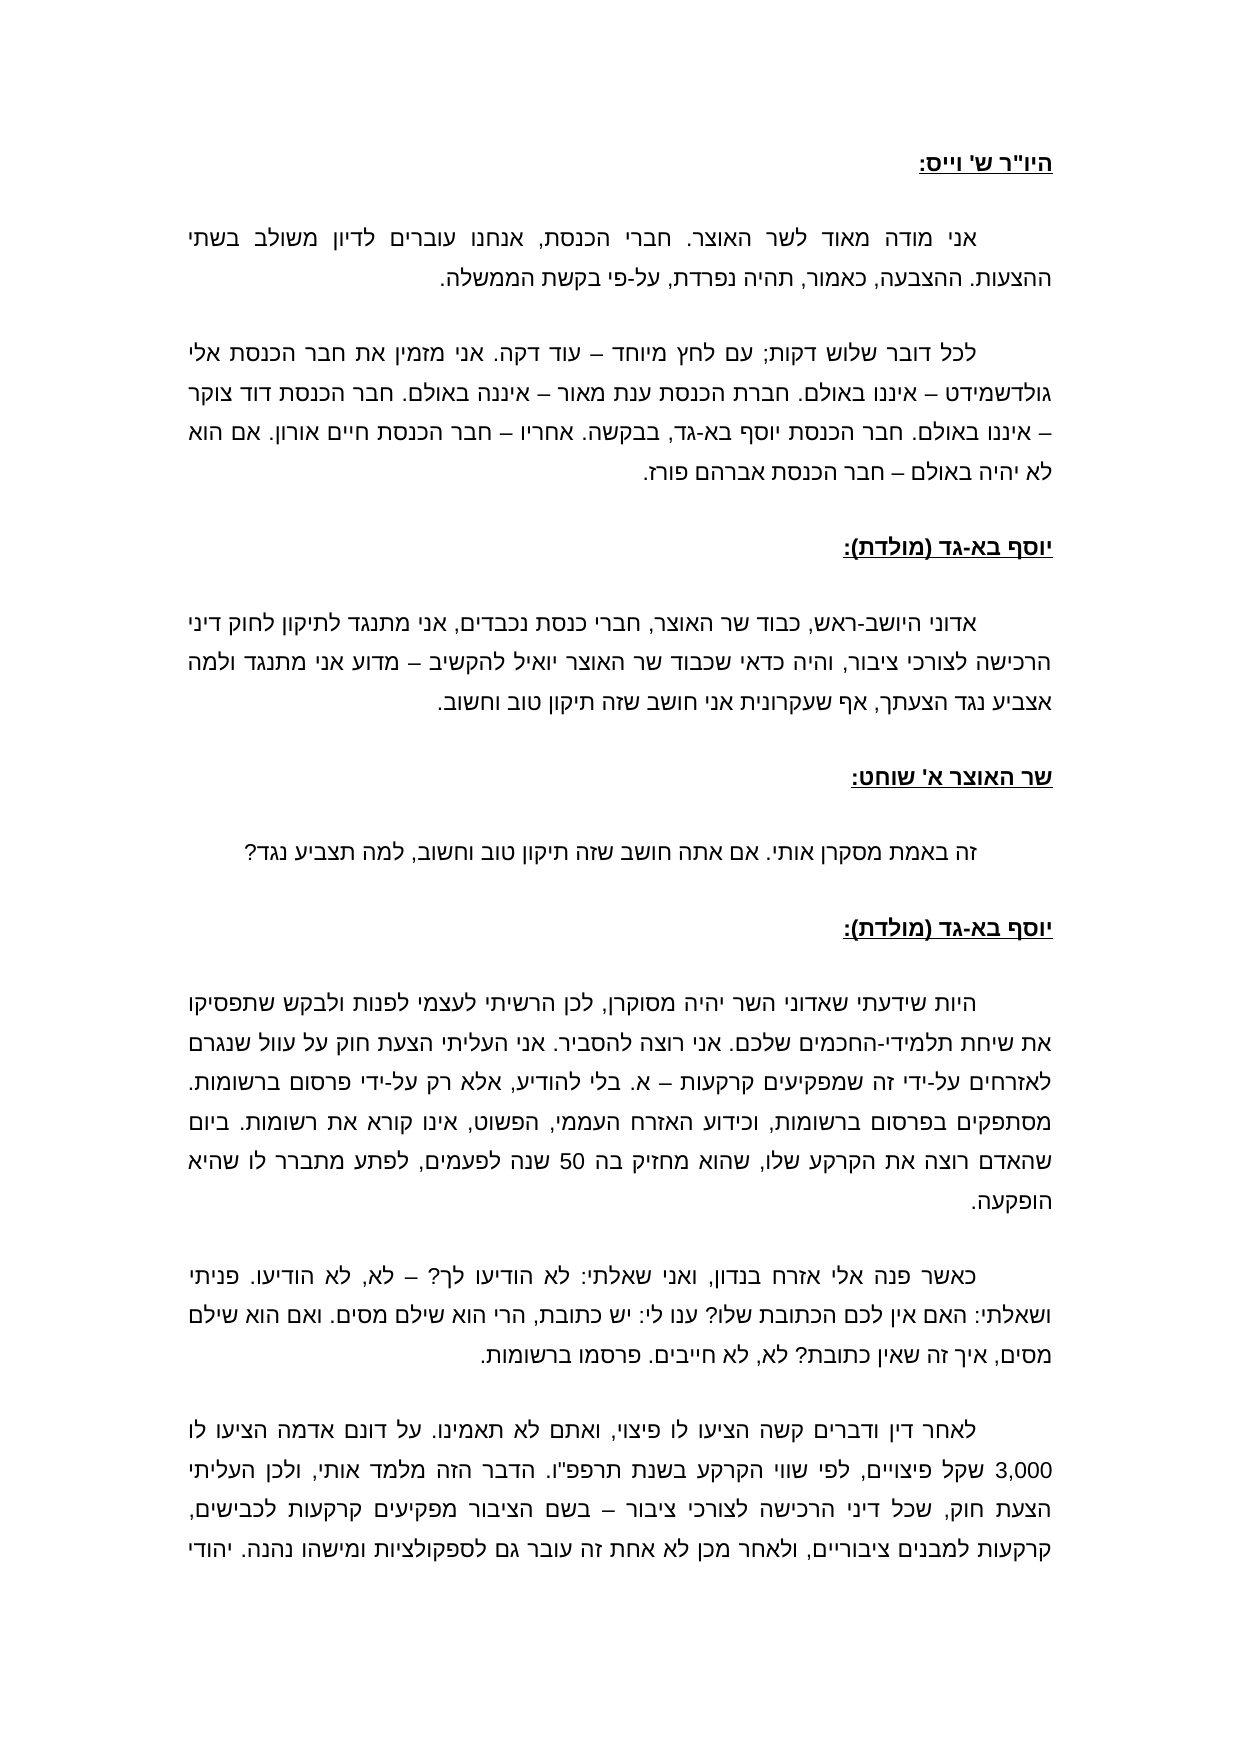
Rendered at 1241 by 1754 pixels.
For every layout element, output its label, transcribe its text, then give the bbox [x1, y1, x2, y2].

text אדוני היושב-ראש, כבוד שר האוצר, חברי כנסת נכבדים, אני מתנגד לתיקון לחוק דיני הרכישה לצורכי ציבור, והיה כדאי שכבוד שר האוצר יואיל להקשיב – מדוע אני מתנגד ולמה אצביע נגד הצעתך, אף שעקרונית אני חושב שזה תיקון טוב וחשוב. [187, 609, 1053, 715]
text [187, 1417, 1053, 1562]
text היו"ר ש' וייס: [187, 150, 1053, 176]
text היות שידעתי שאדוני השר יהיה מסוקרן, לכן הרשיתי לעצמי לפנות ולבקש שתפסיקו את שיחת תלמידי-החכמים שלכם. אני רוצה להסביר. אני העליתי הצעת חוק על עוול שנגרם לאזרחים על-ידי זה שמפקיעים קרקעות – א. בלי להודיע, אלא רק על-ידי פרסום ברשומות. מסתפקים בפרסום ברשומות, וכידוע האזרח העממי, הפשוט, אינו קורא את רשומות. ביום שהאדם רוצה את הקרקע שלו, שהוא מחזיק בה 50 שנה לפעמים, לפתע מתברר לו שהיא הופקעה. [187, 990, 1053, 1214]
text שר האוצר א' שוחט: [187, 764, 1053, 790]
text יוסף בא-גד (מולדת): [187, 534, 1053, 561]
text כאשר פנה אלי אזרח בנדון, ואני שאלתי: לא הודיעו לך? – לא, לא הודיעו. פניתי ושאלתי: האם אין לכם הכתובת שלו? ענו לי: יש כתובת, הרי הוא שילם מסים. ואם הוא שילם מסים, איך זה שאין כתובת? לא, לא חייבים. פרסמו ברשומות. [187, 1263, 1053, 1368]
text לכל דובר שלוש דקות; עם לחץ מיוחד – עוד דקה. אני מזמין את חבר הכנסת אלי גולדשמידט – איננו באולם. חברת הכנסת ענת מאור – איננה באולם. חבר הכנסת דוד צוקר – איננו באולם. חבר הכנסת יוסף בא-גד, בבקשה. אחריו – חבר הכנסת חיים אורון. אם הוא לא יהיה באולם – חבר הכנסת אברהם פורז. [187, 340, 1053, 485]
text אני מודה מאוד לשר האוצר. חברי הכנסת, אנחנו עוברים לדיון משולב בשתי ההצעות. ההצבעה, כאמור, תהיה נפרדת, על-פי בקשת הממשלה. [187, 225, 1053, 291]
text זה באמת מסקרן אותי. אם אתה חושב שזה תיקון טוב וחשוב, למה תצביע נגד? [187, 839, 1053, 866]
text יוסף בא-גד (מולדת): [187, 915, 1053, 941]
